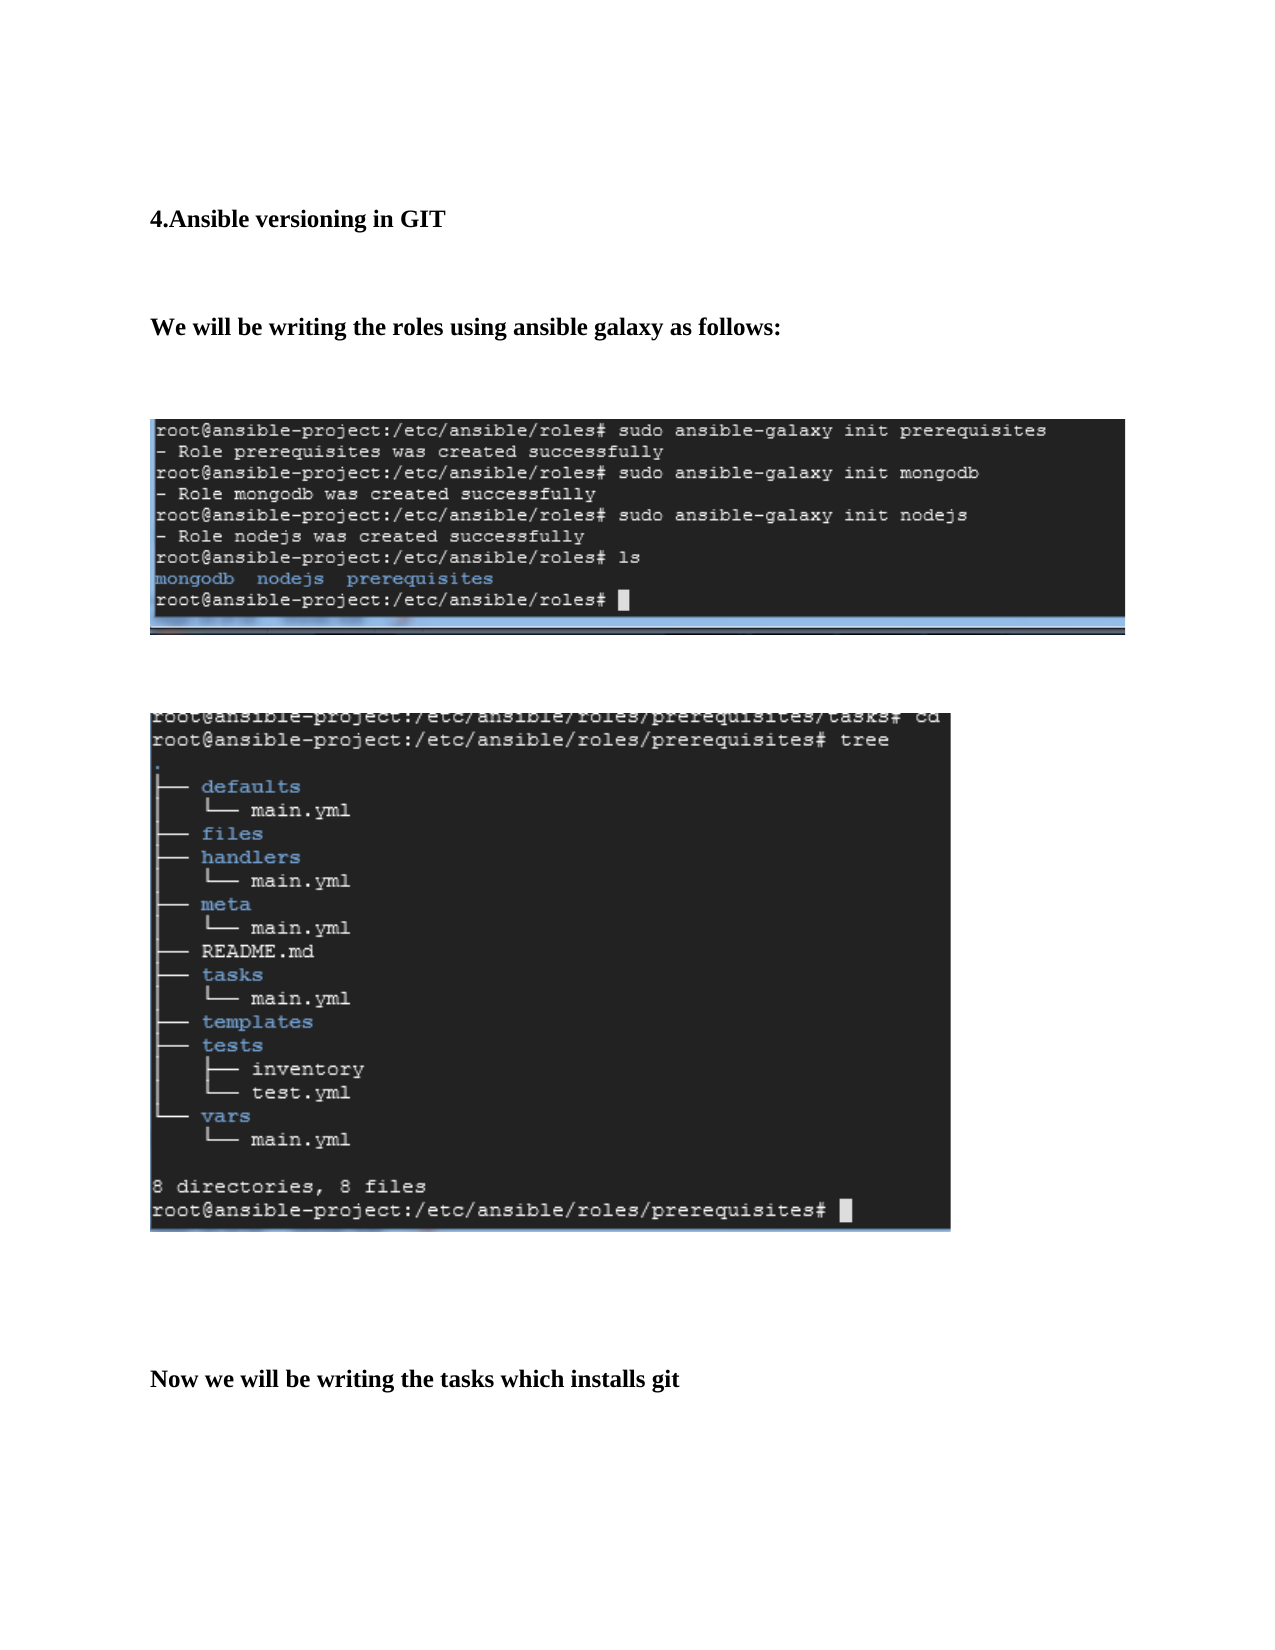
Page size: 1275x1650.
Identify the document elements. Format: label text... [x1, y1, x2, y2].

text We will be writing the roles using ansible galaxy as follows: [150, 312, 1125, 340]
text Now we will be writing the tasks which installs git [150, 1364, 1125, 1393]
picture [150, 419, 1125, 635]
picture [150, 713, 951, 1232]
text 4.Ansible versioning in GIT [150, 204, 1125, 233]
